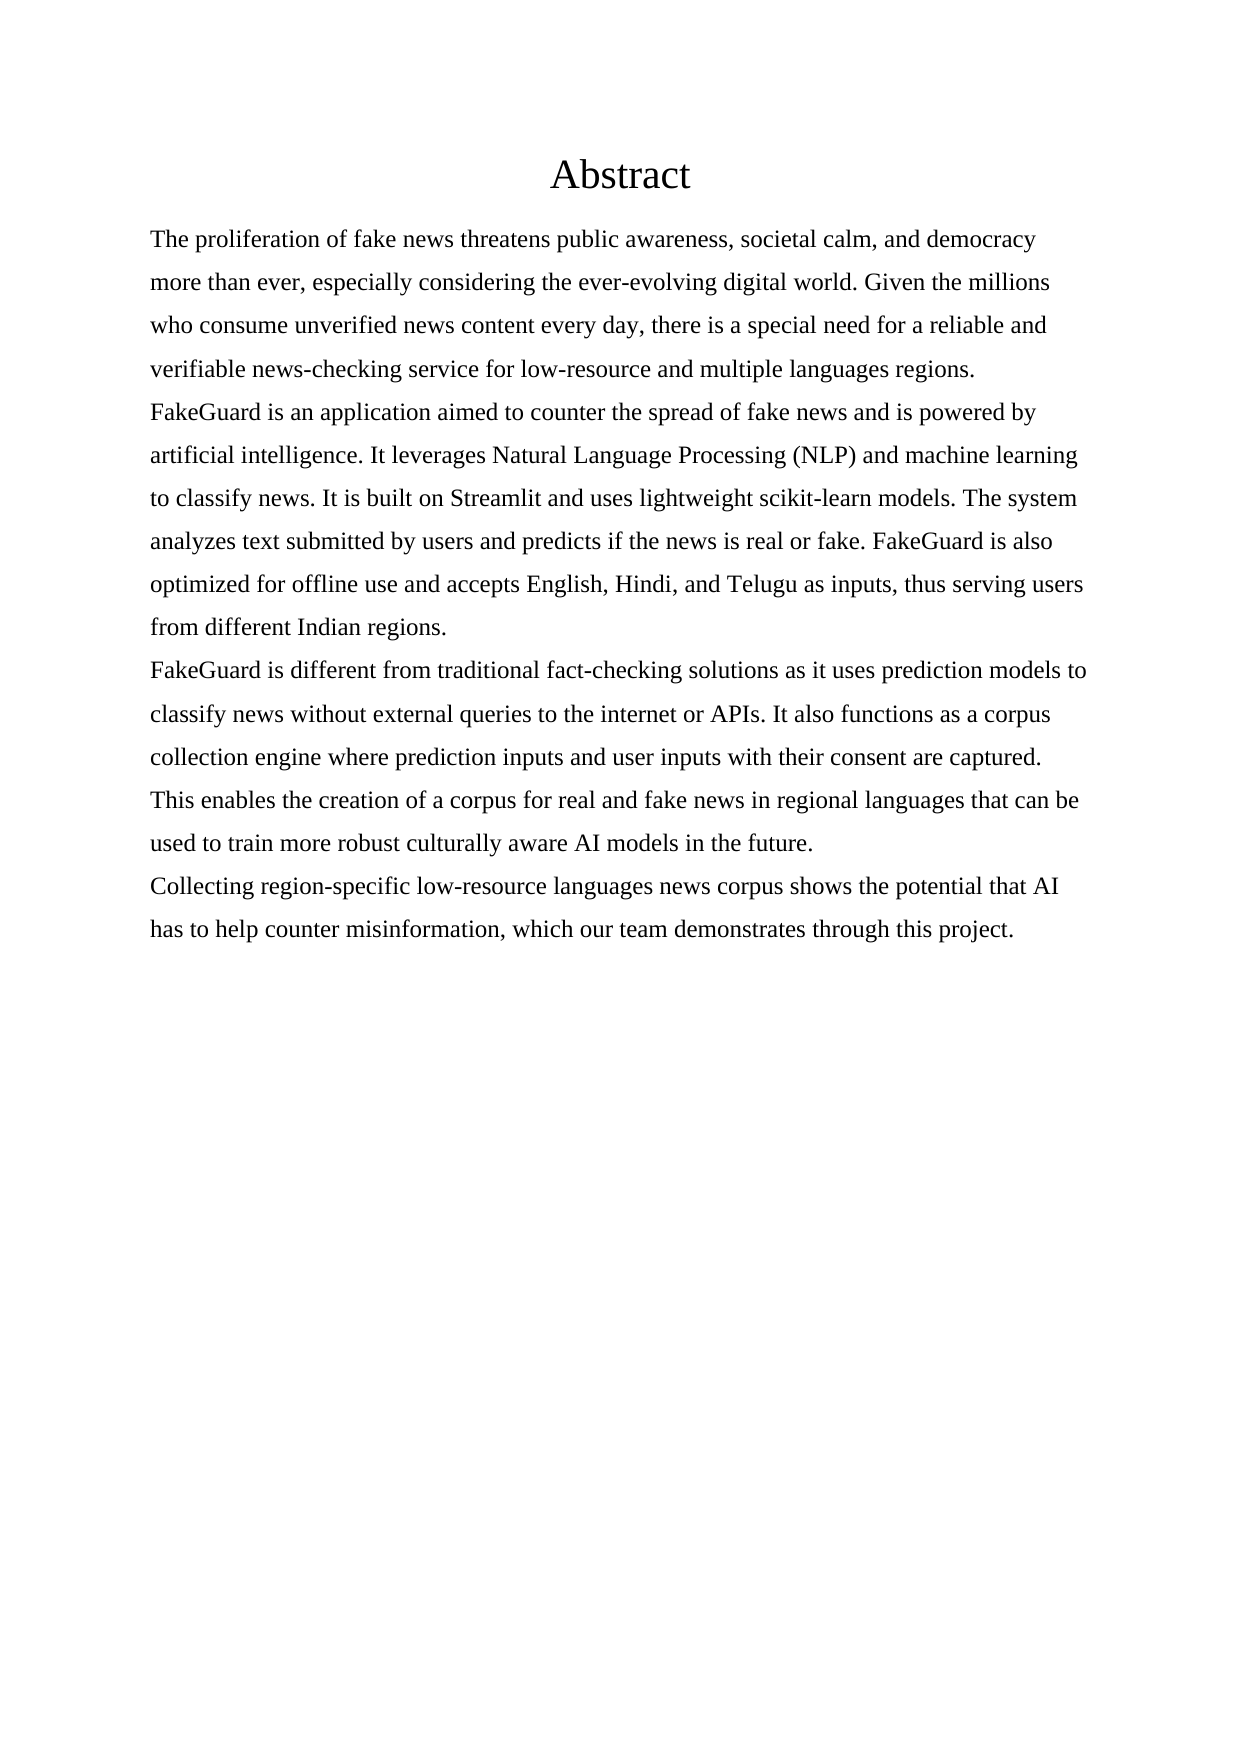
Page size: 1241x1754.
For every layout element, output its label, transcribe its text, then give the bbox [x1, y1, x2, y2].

text FakeGuard is different from traditional fact-checking solutions as it uses prediction models to classify news without external queries to the internet or APIs. It also functions as a corpus collection engine where prediction inputs and user inputs with their consent are captured. This enables the creation of a corpus for real and fake news in regional languages that can be used to train more robust culturally aware AI models in the future. [150, 656, 1090, 857]
text Collecting region-specific low-resource languages news corpus shows the potential that AI has to help counter misinformation, which our team demonstrates through this project. [150, 871, 1090, 943]
text FakeGuard is an application aimed to counter the spread of fake news and is powered by artificial intelligence. It leverages Natural Language Processing (NLP) and machine learning to classify news. It is built on Streamlit and uses lightweight scikit-learn models. The system analyzes text submitted by users and predicts if the news is real or fake. FakeGuard is also optimized for offline use and accepts English, Hindi, and Telugu as inputs, thus serving users from different Indian regions. [150, 397, 1090, 641]
text Abstract [150, 150, 1090, 198]
text The proliferation of fake news threatens public awareness, societal calm, and democracy more than ever, especially considering the ever-evolving digital world. Given the millions who consume unverified news content every day, there is a special need for a reliable and verifiable news-checking service for low-resource and multiple languages regions. [150, 224, 1090, 382]
